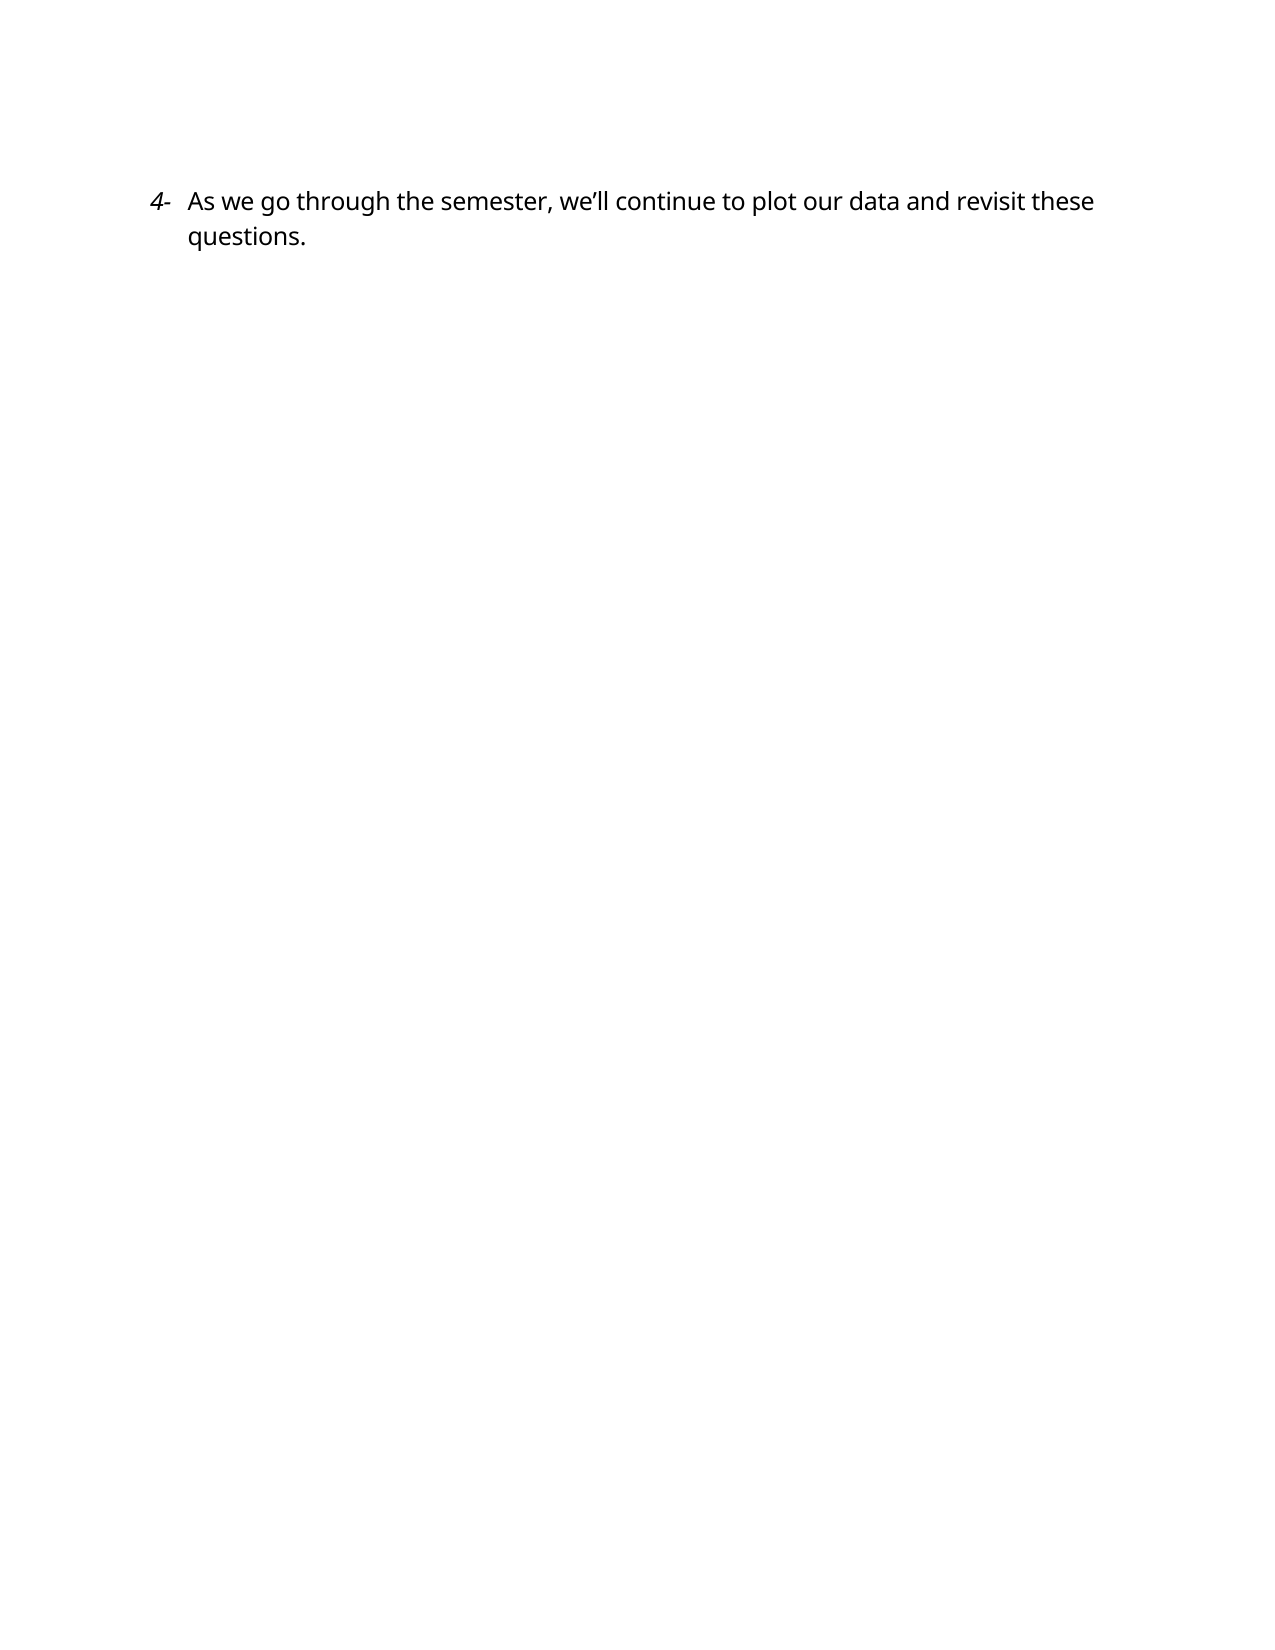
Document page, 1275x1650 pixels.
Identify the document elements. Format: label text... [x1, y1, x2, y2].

list As we go through the semester, we’ll continue to plot our data and revisit these questions. [150, 184, 1125, 252]
